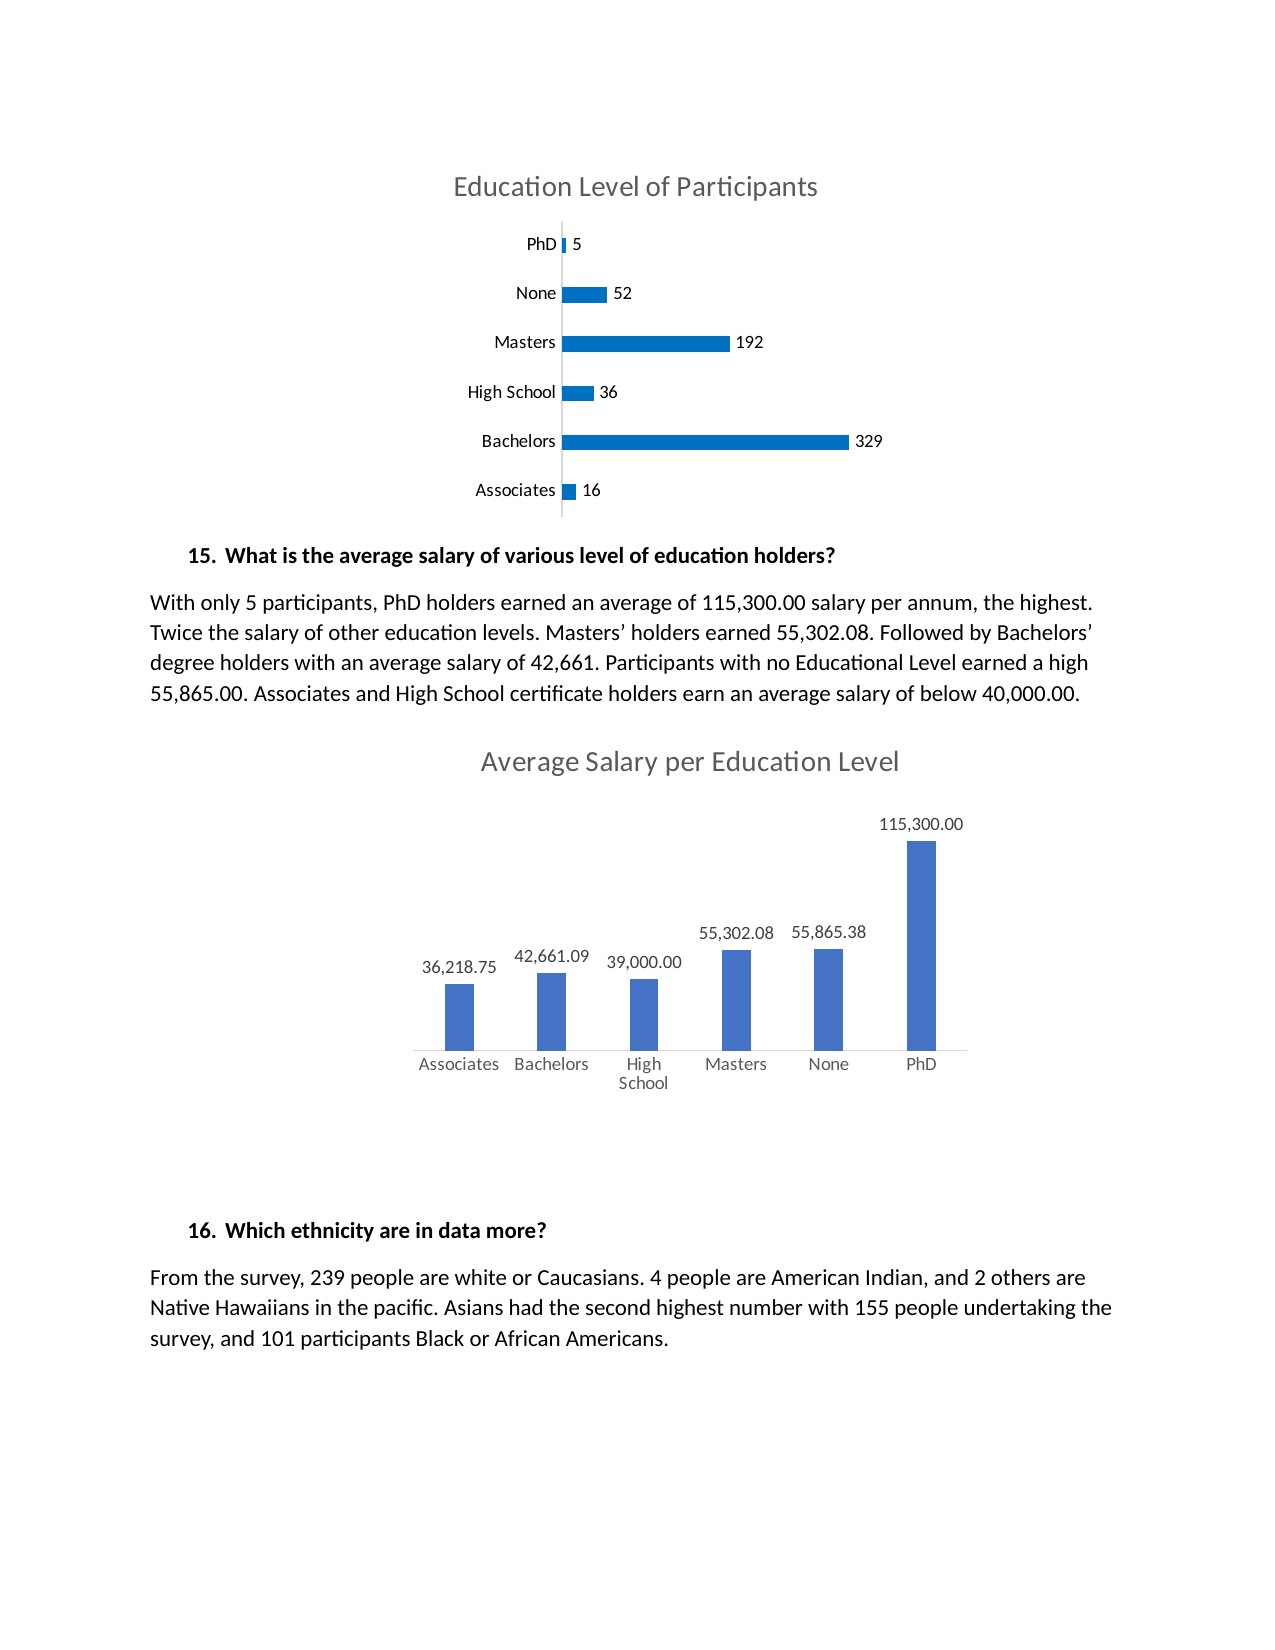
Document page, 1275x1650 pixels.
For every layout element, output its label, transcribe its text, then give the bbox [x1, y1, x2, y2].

text From the survey, 239 people are white or Caucasians. 4 people are American Indian, and 2 others are Native Hawaiians in the pacific. Asians had the second highest number with 155 people undertaking the survey, and 101 participants Black or African Americans. [150, 1263, 1125, 1352]
list Which ethnicity are in data more? [187, 1216, 1125, 1244]
text With only 5 participants, PhD holders earned an average of 115,300.00 salary per annum, the highest. Twice the salary of other education levels. Masters’ holders earned 55,302.08. Followed by Bachelors’ degree holders with an average salary of 42,661. Participants with no Educational Level earned a high 55,865.00. Associates and High School certificate holders earn an average salary of below 40,000.00. [150, 588, 1125, 707]
list What is the average salary of various level of education holders? [187, 150, 1125, 569]
